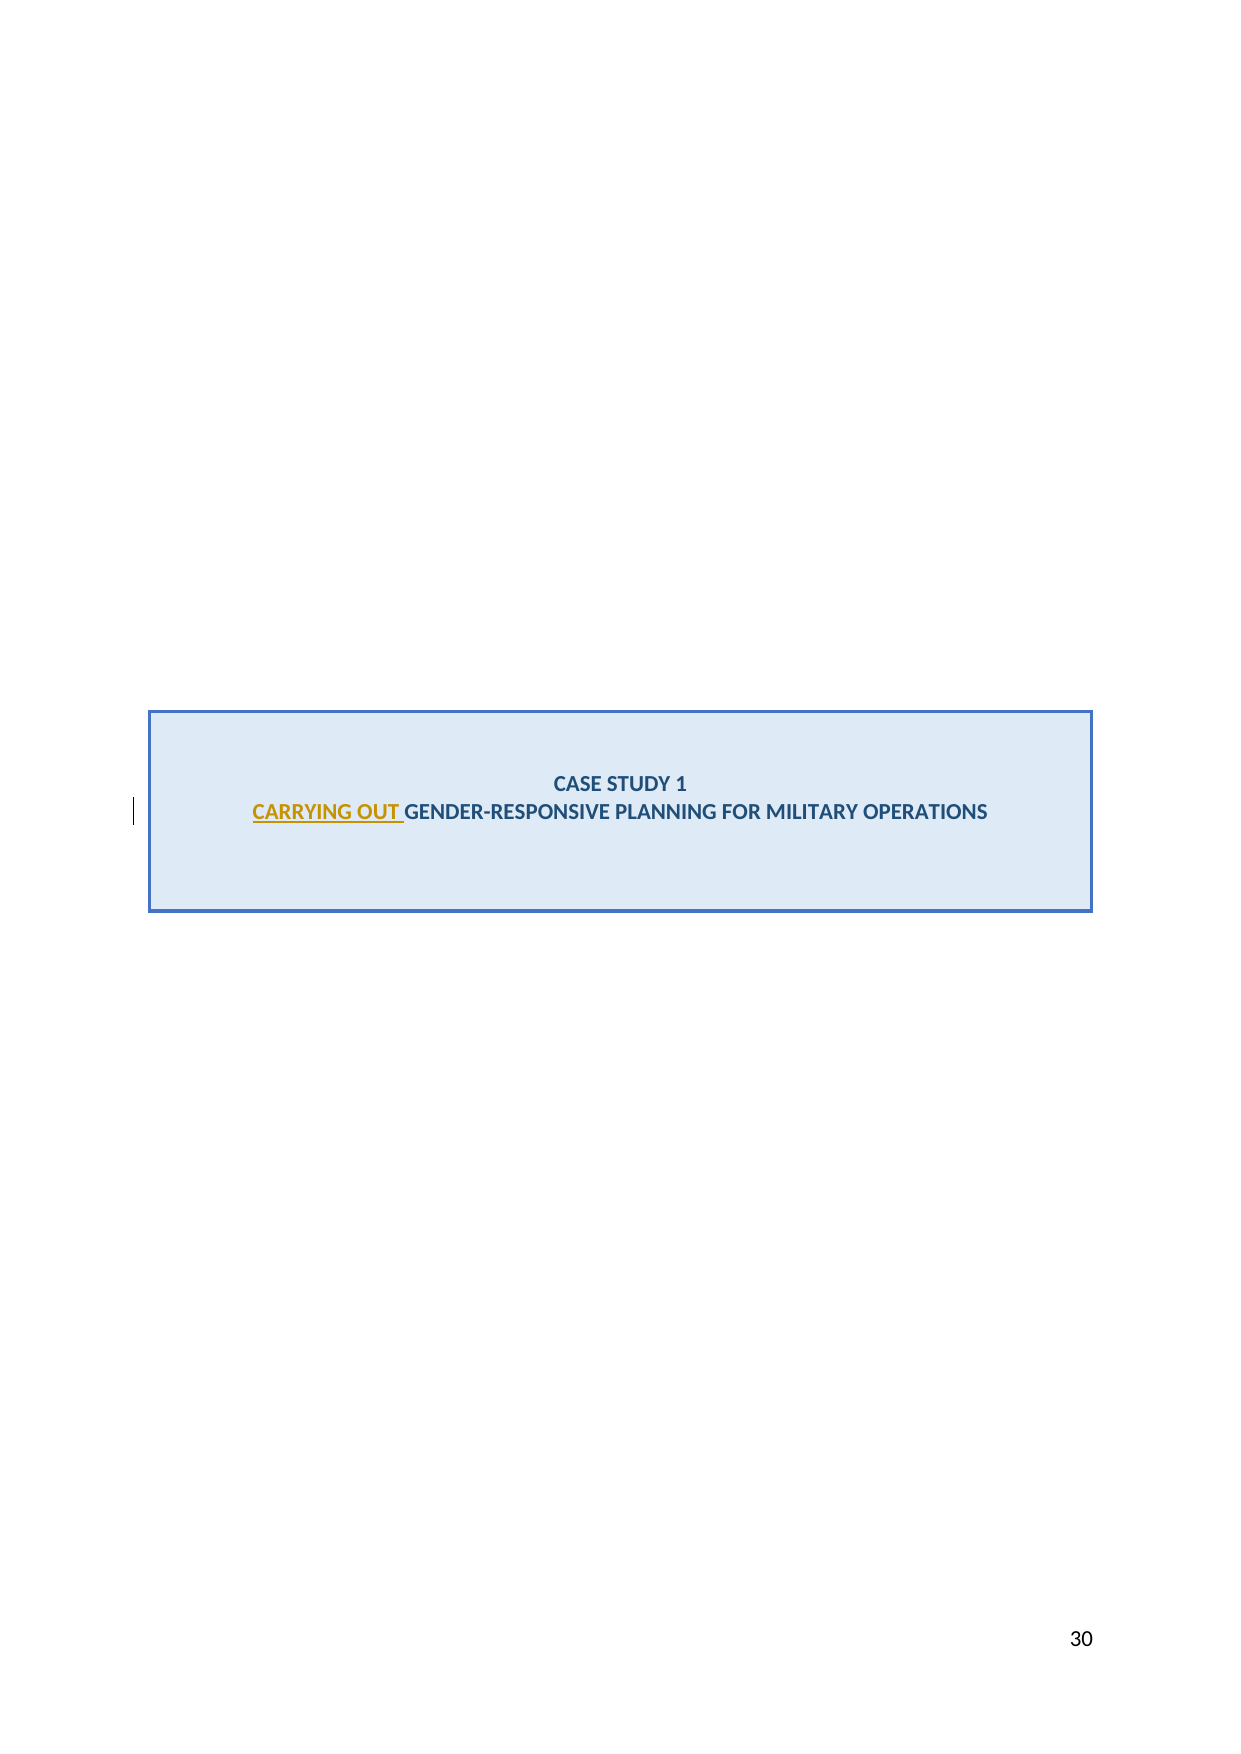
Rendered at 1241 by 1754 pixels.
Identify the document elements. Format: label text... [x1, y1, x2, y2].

table_header CASE STUDY 1 GENDER-RESPONSIVE PLANNING FOR MILITARY OPERATIONS [151, 713, 1090, 909]
